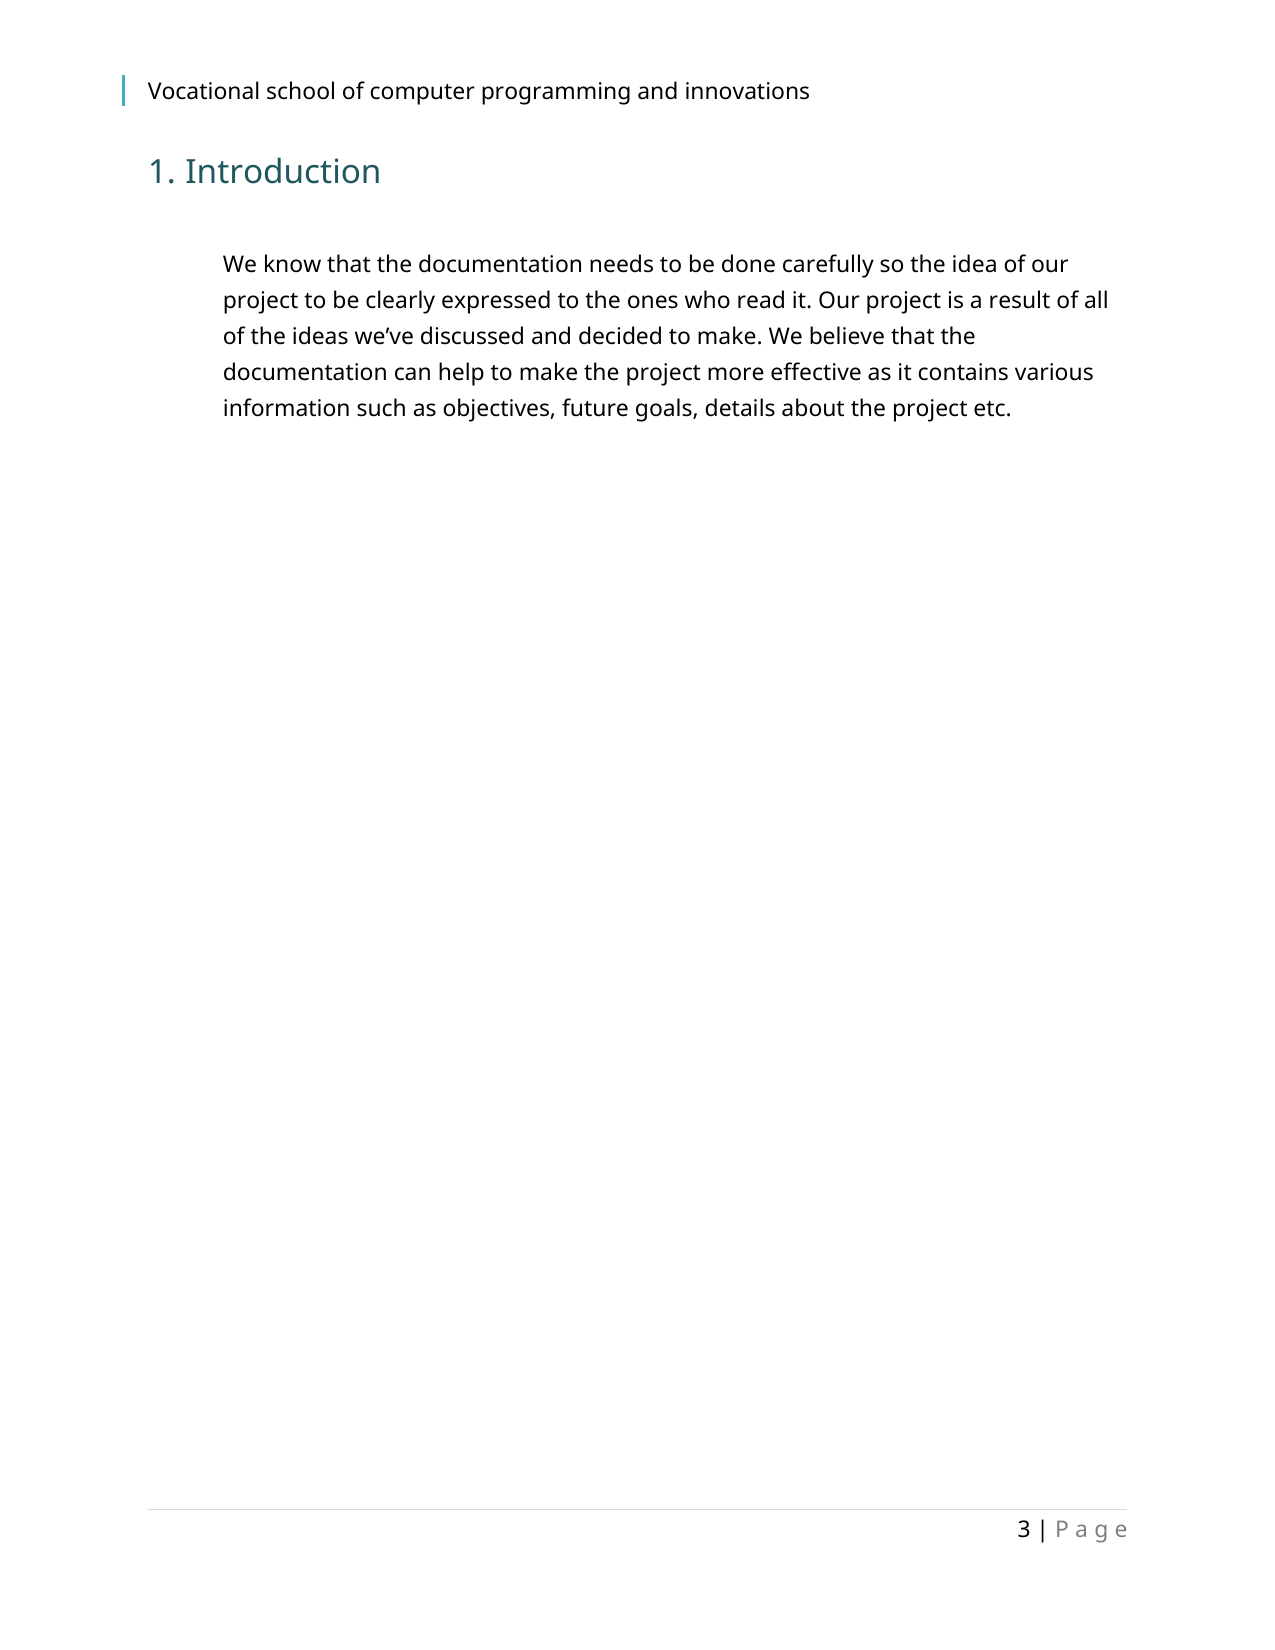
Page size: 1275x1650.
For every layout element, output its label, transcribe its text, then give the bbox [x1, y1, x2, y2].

list We know that the documentation needs to be done carefully so the idea of our project to be clearly expressed to the ones who read it. Our project is a result of all of the ideas we’ve discussed and decided to make. We believe that the documentation can help to make the project more effective as it contains various information such as objectives, future goals, details about the project etc. [223, 248, 1127, 423]
subtitle Introduction [148, 148, 1127, 193]
